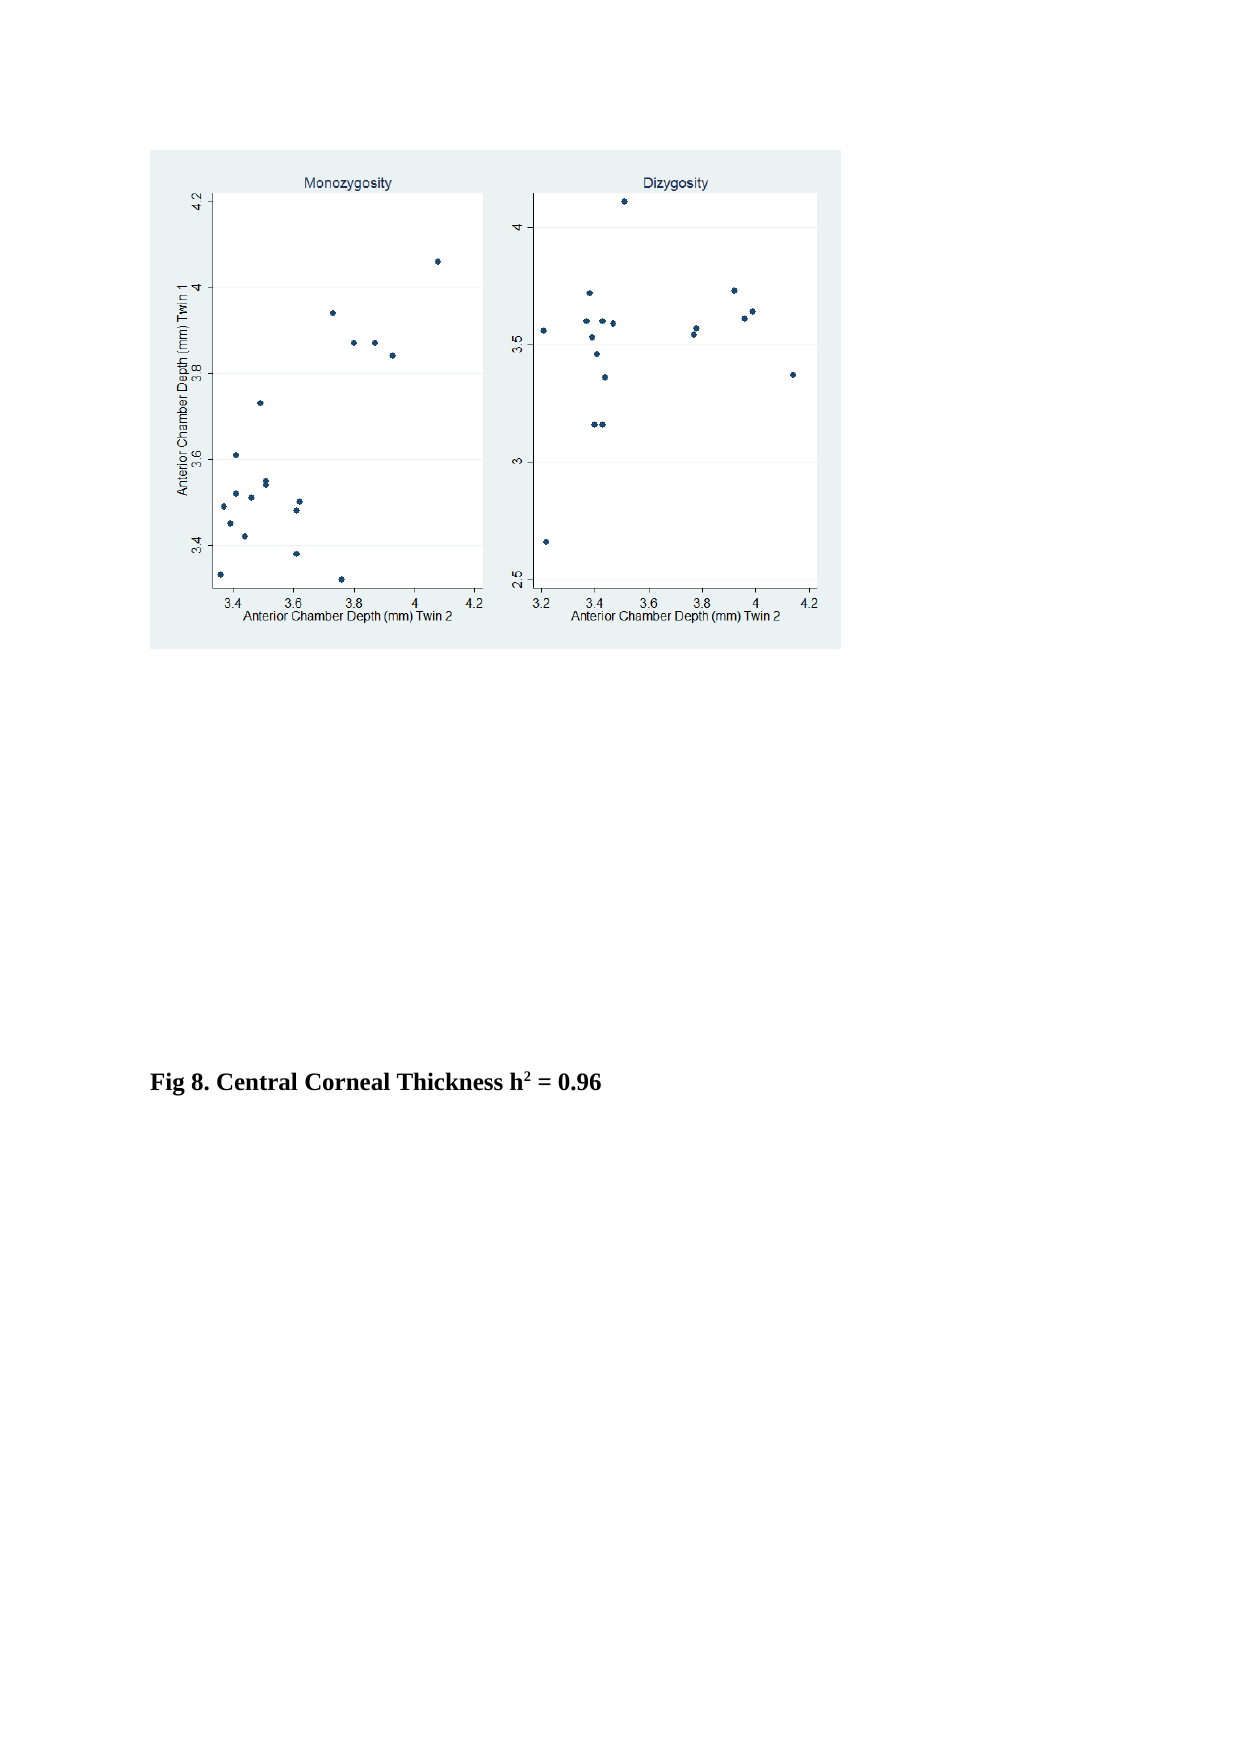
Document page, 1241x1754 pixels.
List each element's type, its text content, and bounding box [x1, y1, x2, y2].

text Fig 8. Central Corneal Thickness h2 = 0.96 [150, 1067, 1090, 1096]
picture [150, 150, 842, 649]
